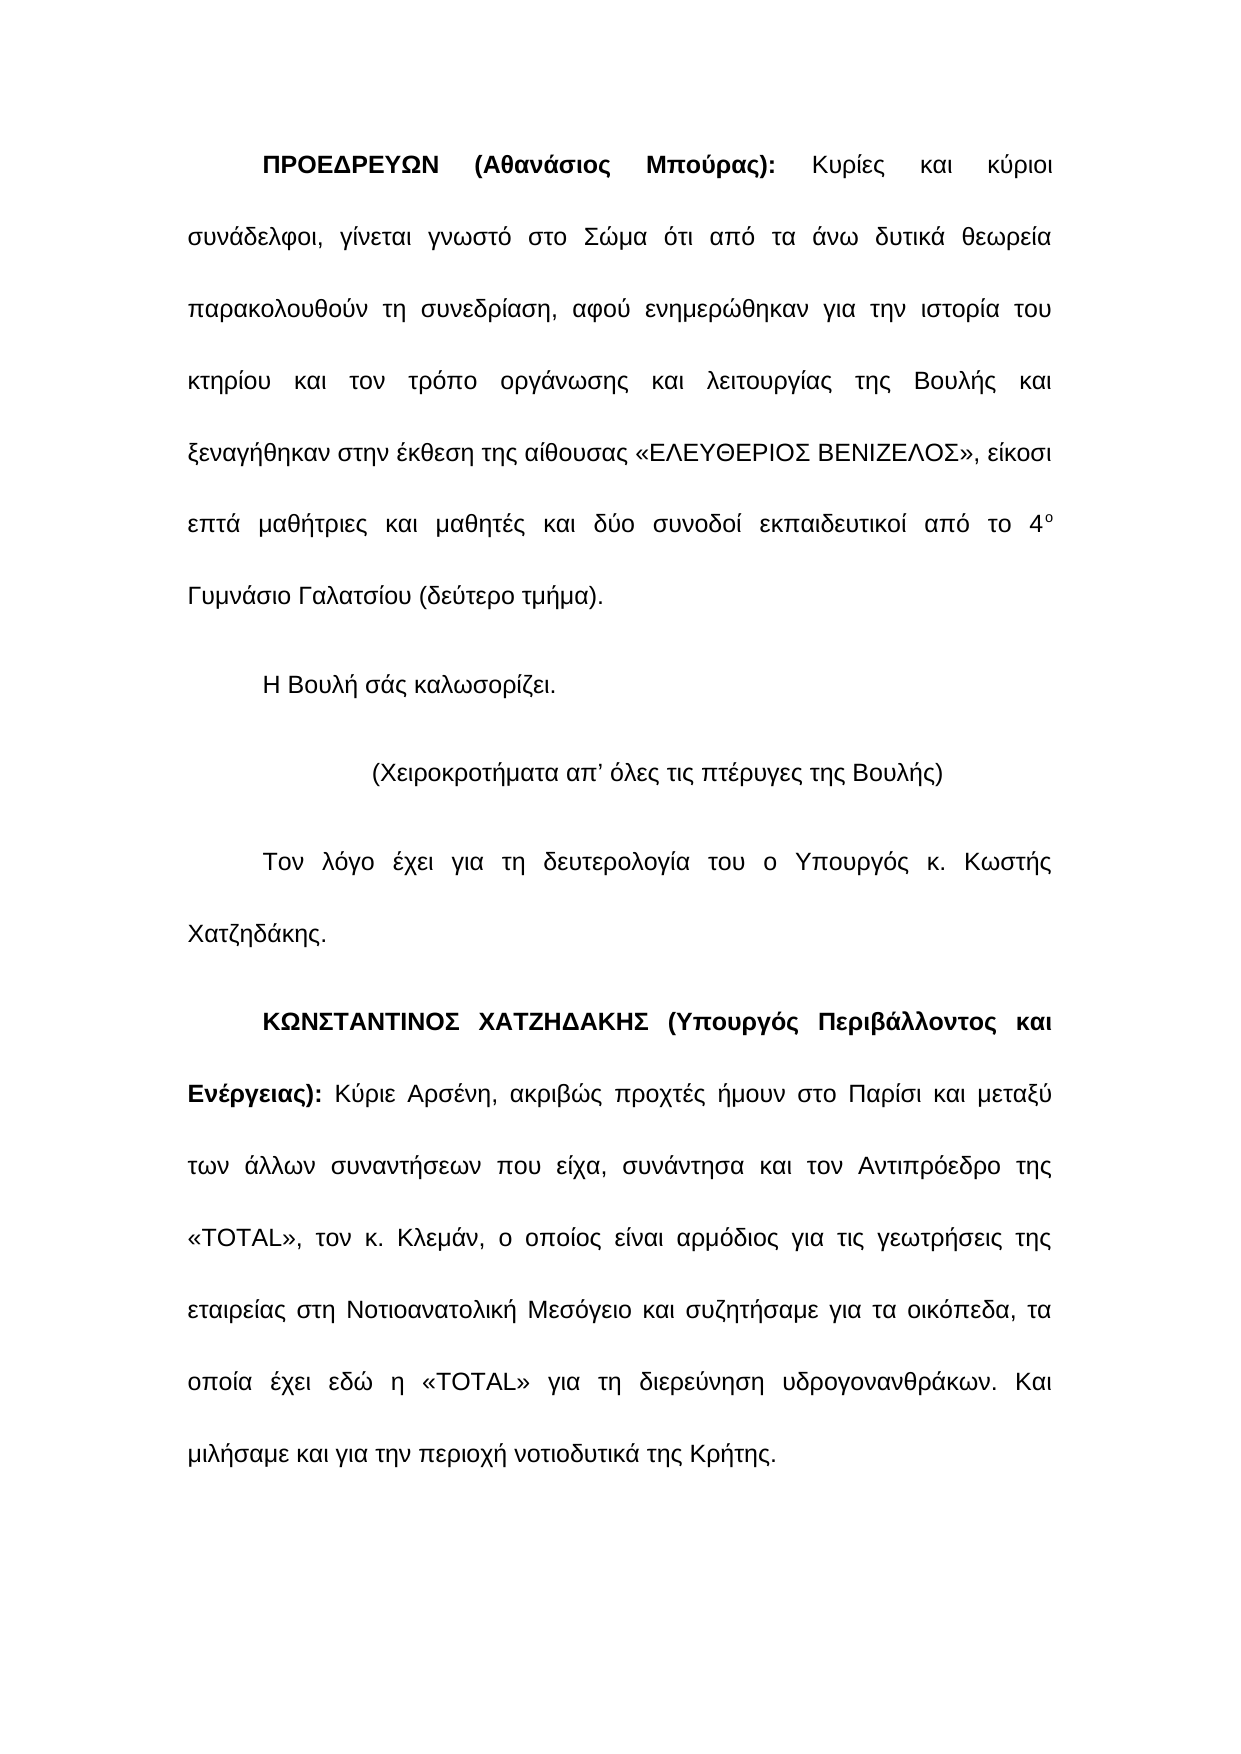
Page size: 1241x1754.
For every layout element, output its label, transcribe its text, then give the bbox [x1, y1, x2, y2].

text Τον λόγο έχει για τη δευτερολογία του ο Υπουργός κ. Κωστής Χατζηδάκης. [187, 847, 1053, 947]
text ΚΩΝΣΤΑΝΤΙΝΟΣ ΧΑΤΖΗΔΑΚΗΣ (Υπουργός Περιβάλλοντος και Ενέργειας): Κύριε Αρσένη, ακριβώς προχτές ήμουν στο Παρίσι και μεταξύ των άλλων συναντήσεων που είχα, συνάντησα και τον Αντιπρόεδρο της «TOTAL», τον κ. Κλεμάν, ο οποίος είναι αρμόδιος για τις γεωτρήσεις της εταιρείας στη Νοτιοανατολική Μεσόγειο και συζητήσαμε για τα οικόπεδα, τα οποία έχει εδώ η «TOTAL» για τη διερεύνηση υδρογονανθράκων. Και μιλήσαμε και για την περιοχή νοτιοδυτικά της Κρήτης. [187, 1007, 1053, 1467]
text (Χειροκροτήματα απ’ όλες τις πτέρυγες της Βουλής) [187, 758, 1053, 787]
text Η Βουλή σάς καλωσορίζει. [187, 670, 1053, 698]
text ΠΡΟΕΔΡΕΥΩΝ (Αθανάσιος Μπούρας): Κυρίες και κύριοι συνάδελφοι, γίνεται γνωστό στο Σώμα ότι από τα άνω δυτικά θεωρεία παρακολουθούν τη συνεδρίαση, αφού ενημερώθηκαν για την ιστορία του κτηρίου και τον τρόπο οργάνωσης και λειτουργίας της Βουλής και ξεναγήθηκαν στην έκθεση της αίθουσας «ΕΛΕΥΘΕΡΙΟΣ ΒΕΝΙΖΕΛΟΣ», είκοσι επτά μαθήτριες και μαθητές και δύο συνοδοί εκπαιδευτικοί από το 4ο Γυμνάσιο Γαλατσίου (δεύτερο τμήμα). [187, 150, 1053, 610]
